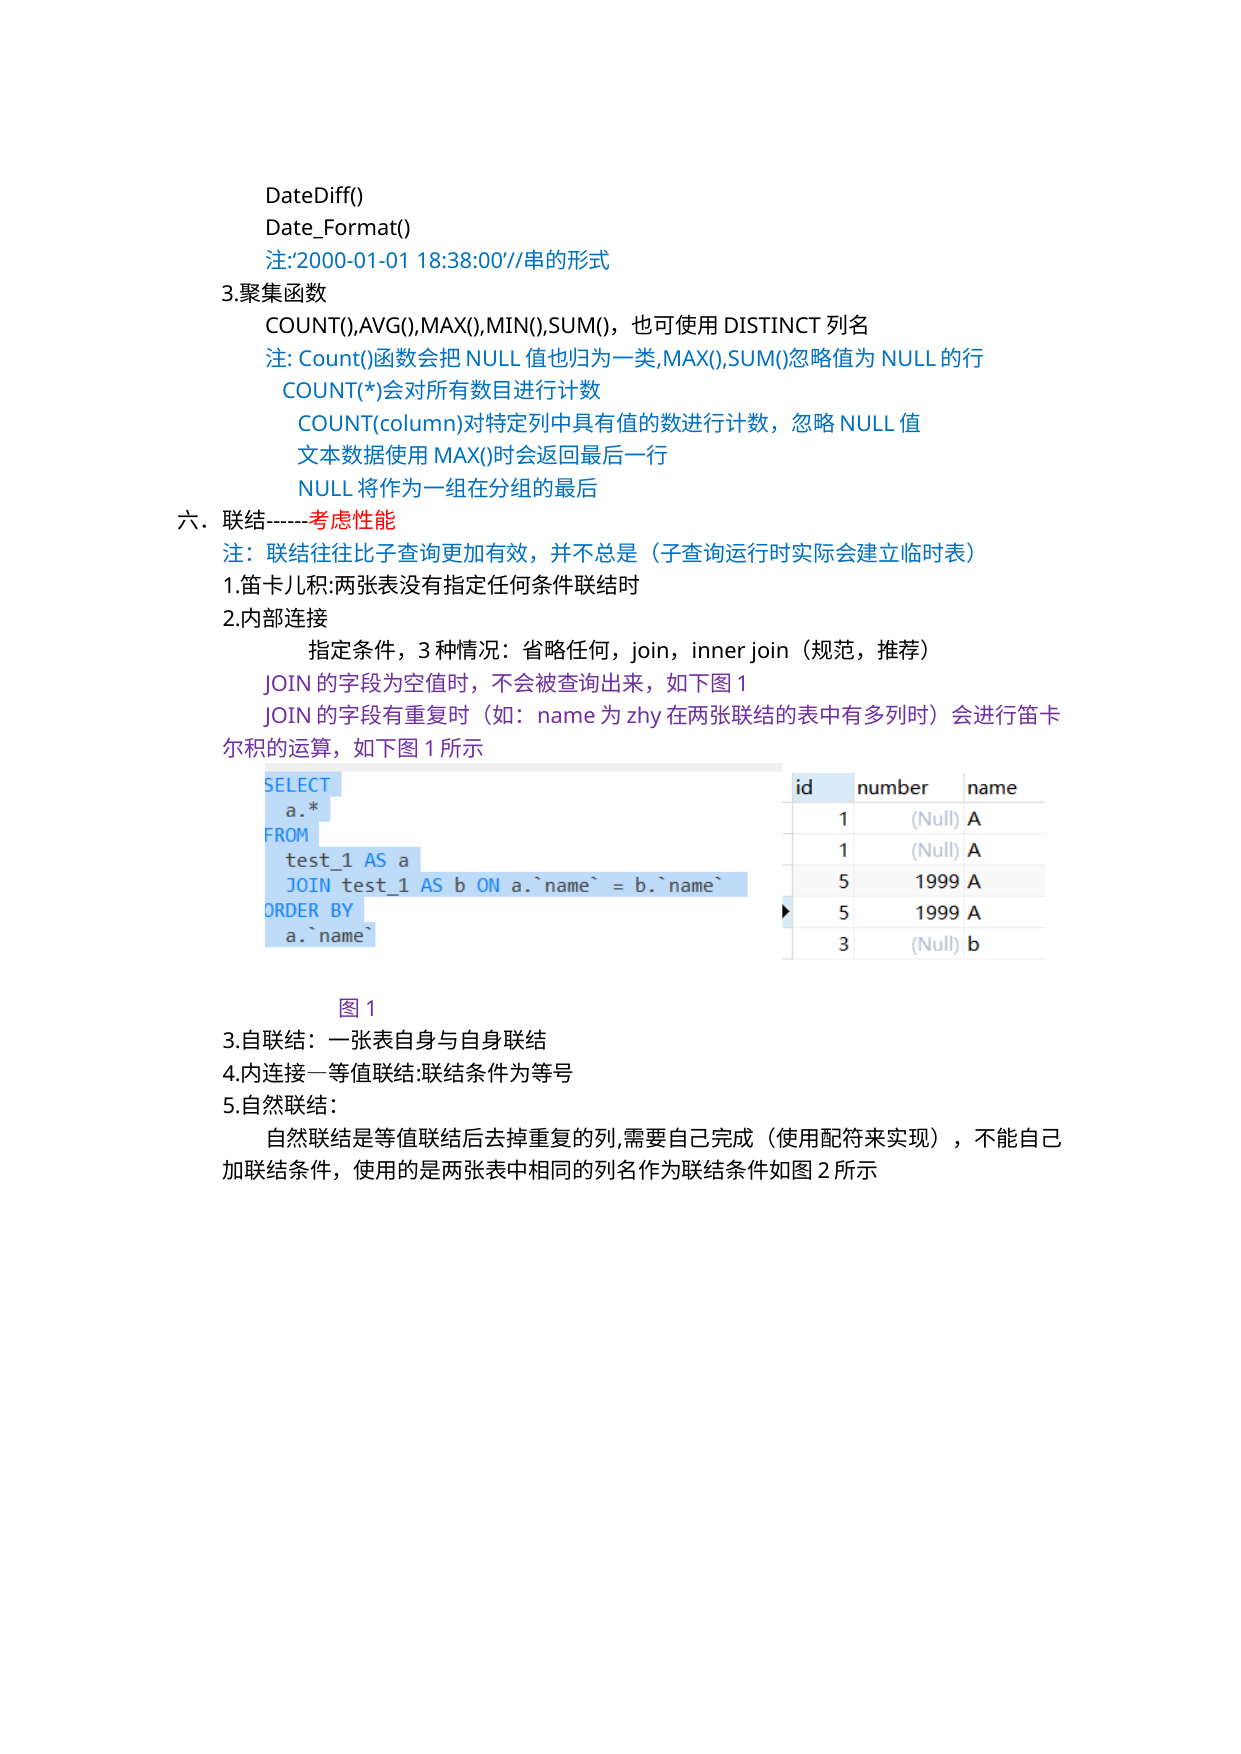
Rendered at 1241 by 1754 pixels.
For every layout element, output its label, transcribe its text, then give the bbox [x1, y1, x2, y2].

list 自然联结是等值联结后去掉重复的列,需要自己完成（使用配符来实现），不能自己加联结条件，使用的是两张表中相同的列名作为联结条件如图2所示 [222, 1121, 1063, 1186]
text 3.聚集函数 [177, 276, 1063, 308]
list JOIN的字段为空值时，不会被查询出来，如下图1 [222, 666, 1063, 698]
list 2.内部连接 [222, 601, 1063, 633]
list 5.自然联结： [222, 1088, 1063, 1121]
text 注: Count()函数会把NULL值也归为一类,MAX(),SUM()忽略值为NULL的行 [265, 341, 1063, 373]
text DateDiff() [177, 178, 1063, 211]
list 联结------考虑性能 [177, 503, 1063, 536]
text COUNT(),AVG(),MAX(),MIN(),SUM()，也可使用DISTINCT 列名 [177, 308, 1063, 341]
list 图1 [222, 991, 1063, 1023]
list 注：联结往往比子查询更加有效，并不总是（子查询运行时实际会建立临时表） [222, 536, 1063, 568]
list 3.自联结：一张表自身与自身联结 [222, 1023, 1063, 1056]
text COUNT(*)会对所有数目进行计数 [265, 373, 1063, 406]
list JOIN的字段有重复时（如：name为zhy在两张联结的表中有多列时）会进行笛卡尔积的运算，如下图1所示 [222, 698, 1063, 763]
text 文本数据使用MAX()时会返回最后一行 [265, 438, 1063, 471]
picture [264, 763, 1045, 971]
list 1.笛卡儿积:两张表没有指定任何条件联结时 [222, 568, 1063, 601]
text COUNT(column)对特定列中具有值的数进行计数，忽略NULL值 [265, 406, 1063, 438]
text NULL将作为一组在分组的最后 [265, 471, 1063, 503]
list 指定条件，3种情况：省略任何，join，inner join（规范，推荐） [222, 633, 1063, 666]
text 注:‘2000-01-01 18:38:00’//串的形式 [177, 243, 1063, 276]
list 4.内连接—等值联结:联结条件为等号 [222, 1056, 1063, 1088]
text Date_Format() [177, 211, 1063, 243]
